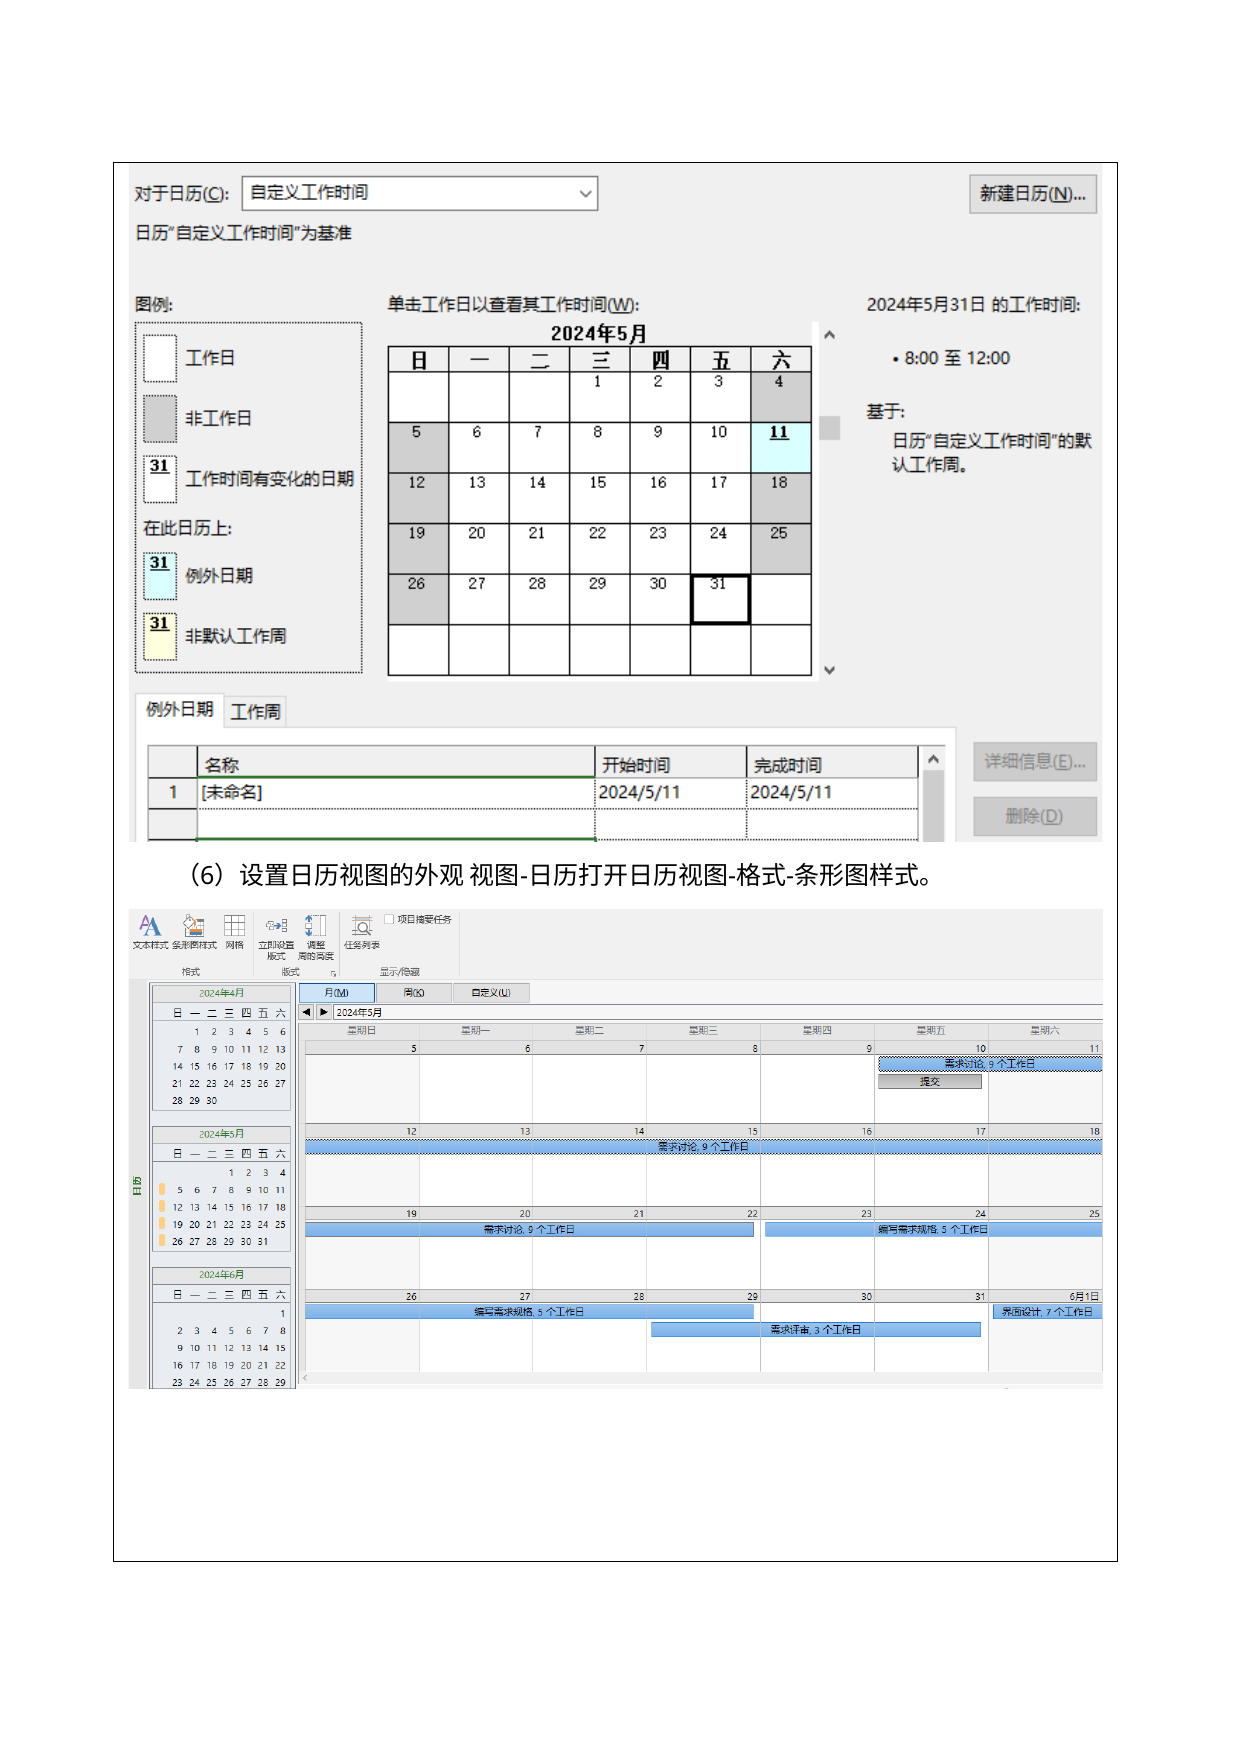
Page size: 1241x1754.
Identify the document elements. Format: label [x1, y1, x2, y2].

table_cell [114, 163, 1117, 1561]
picture [128, 909, 1103, 1389]
picture [128, 163, 1103, 842]
